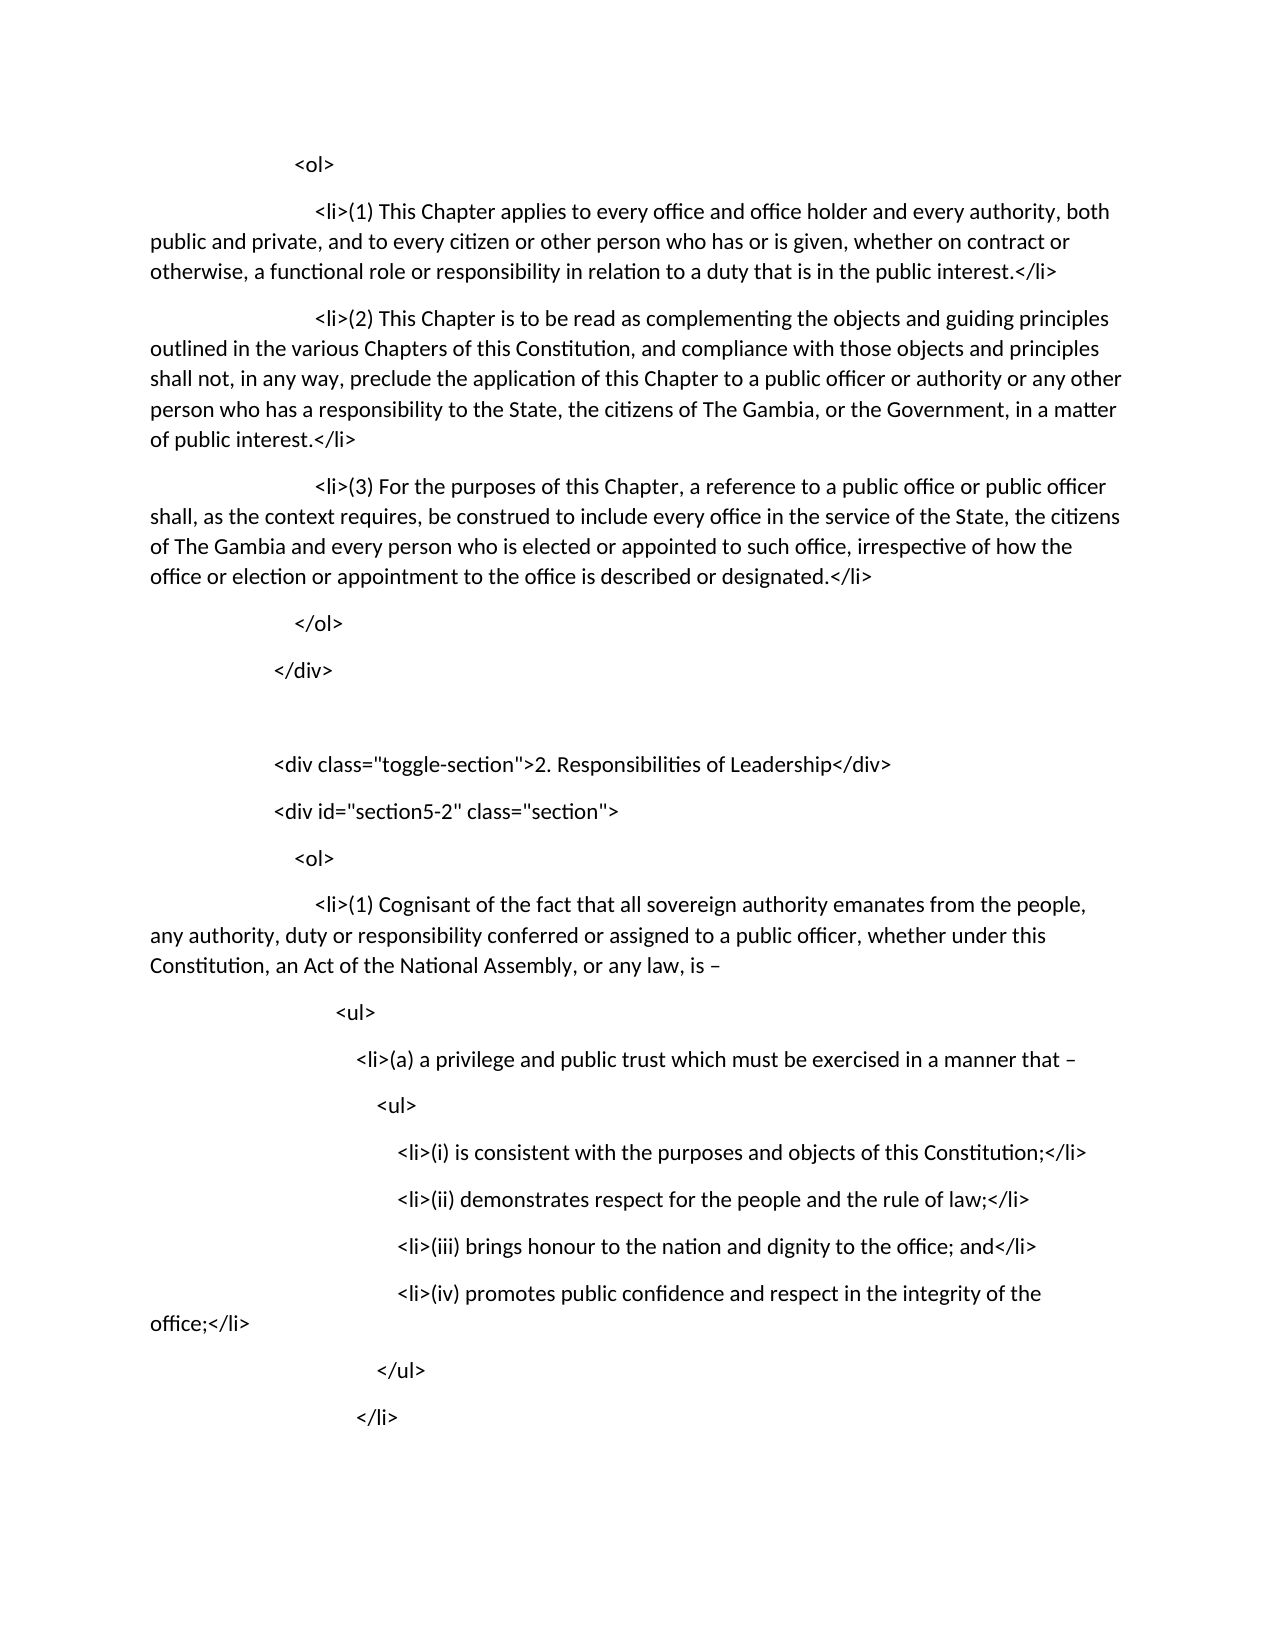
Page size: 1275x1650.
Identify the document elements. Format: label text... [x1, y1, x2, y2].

text <li>(3) For the purposes of this Chapter, a reference to a public office or public officer shall, as the context requires, be construed to include every office in the service of the State, the citizens of The Gambia and every person who is elected or appointed to such office, irrespective of how the office or election or appointment to the office is described or designated.</li> [150, 472, 1125, 591]
text </li> [150, 1403, 1125, 1431]
text </ul> [150, 1356, 1125, 1384]
text <li>(2) This Chapter is to be read as complementing the objects and guiding principles outlined in the various Chapters of this Constitution, and compliance with those objects and principles shall not, in any way, preclude the application of this Chapter to a public officer or authority or any other person who has a responsibility to the State, the citizens of The Gambia, or the Government, in a matter of public interest.</li> [150, 304, 1125, 453]
text <ol> [150, 150, 1125, 178]
text <ol> [150, 844, 1125, 872]
text <li>(iv) promotes public confidence and respect in the integrity of the office;</li> [150, 1279, 1125, 1337]
text <div class="toggle-section">2. Responsibilities of Leadership</div> [150, 750, 1125, 778]
text <div id="section5-2" class="section"> [150, 797, 1125, 825]
text </div> [150, 656, 1125, 684]
text <ul> [150, 1092, 1125, 1120]
text </ol> [150, 609, 1125, 637]
text <ul> [150, 998, 1125, 1026]
text <li>(1) Cognisant of the fact that all sovereign authority emanates from the people, any authority, duty or responsibility conferred or assigned to a public officer, whether under this Constitution, an Act of the National Assembly, or any law, is – [150, 891, 1125, 979]
text <li>(i) is consistent with the purposes and objects of this Constitution;</li> [150, 1138, 1125, 1167]
text <li>(ii) demonstrates respect for the people and the rule of law;</li> [150, 1185, 1125, 1213]
text <li>(1) This Chapter applies to every office and office holder and every authority, both public and private, and to every citizen or other person who has or is given, whether on contract or otherwise, a functional role or responsibility in relation to a duty that is in the public interest.</li> [150, 197, 1125, 285]
text <li>(iii) brings honour to the nation and dignity to the office; and</li> [150, 1232, 1125, 1260]
text <li>(a) a privilege and public trust which must be exercised in a manner that – [150, 1045, 1125, 1073]
